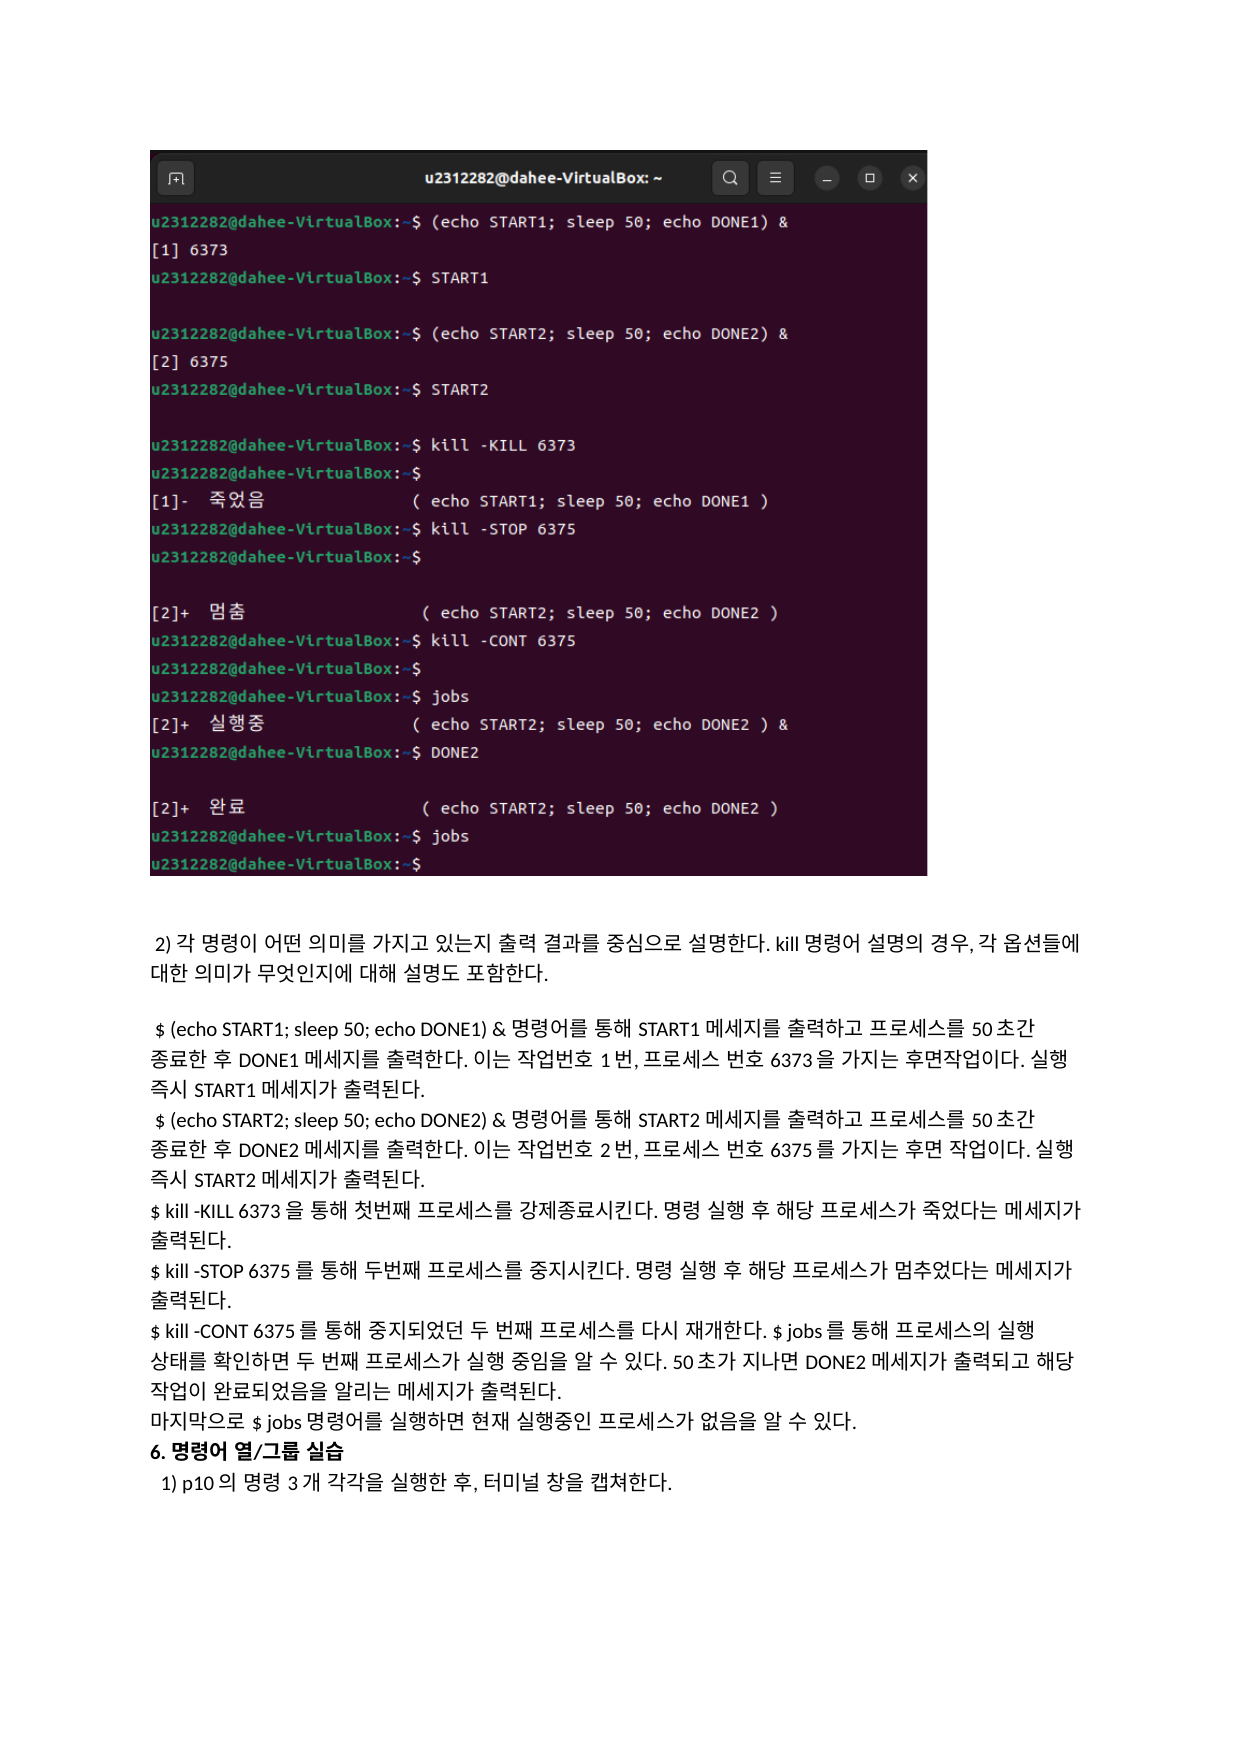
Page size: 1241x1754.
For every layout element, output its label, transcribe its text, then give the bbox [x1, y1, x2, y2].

text 1) p10의 명령 3개 각각을 실행한 후, 터미널 창을 캡쳐한다. [150, 1466, 1090, 1496]
text $ kill -KILL 6373을 통해 첫번째 프로세스를 강제종료시킨다. 명령 실행 후 해당 프로세스가 죽었다는 메세지가 출력된다. [150, 1194, 1090, 1254]
text 2) 각 명령이 어떤 의미를 가지고 있는지 출력 결과를 중심으로 설명한다. kill 명령어 설명의 경우, 각 옵션들에 대한 의미가 무엇인지에 대해 설명도 포함한다. [150, 927, 1090, 987]
text $ (echo START1; sleep 50; echo DONE1) & 명령어를 통해 START1 메세지를 출력하고 프로세스를 50초간 종료한 후 DONE1 메세지를 출력한다. 이는 작업번호 1번, 프로세스 번호 6373을 가지는 후면작업이다. 실행 즉시 START1 메세지가 출력된다. [150, 1013, 1090, 1103]
text 6. 명령어 열/그룹 실습 [150, 1436, 1090, 1466]
text 마지막으로 $ jobs 명령어를 실행하면 현재 실행중인 프로세스가 없음을 알 수 있다. [150, 1405, 1090, 1436]
picture [150, 150, 928, 876]
text $ (echo START2; sleep 50; echo DONE2) & 명령어를 통해 START2 메세지를 출력하고 프로세스를 50초간 종료한 후 DONE2 메세지를 출력한다. 이는 작업번호 2번, 프로세스 번호 6375를 가지는 후면 작업이다. 실행 즉시 START2 메세지가 출력된다. [150, 1103, 1090, 1194]
text $ kill -STOP 6375를 통해 두번째 프로세스를 중지시킨다. 명령 실행 후 해당 프로세스가 멈추었다는 메세지가 출력된다. [150, 1254, 1090, 1315]
text $ kill -CONT 6375를 통해 중지되었던 두 번째 프로세스를 다시 재개한다. $ jobs를 통해 프로세스의 실행 상태를 확인하면 두 번째 프로세스가 실행 중임을 알 수 있다. 50초가 지나면 DONE2 메세지가 출력되고 해당 작업이 완료되었음을 알리는 메세지가 출력된다. [150, 1315, 1090, 1405]
